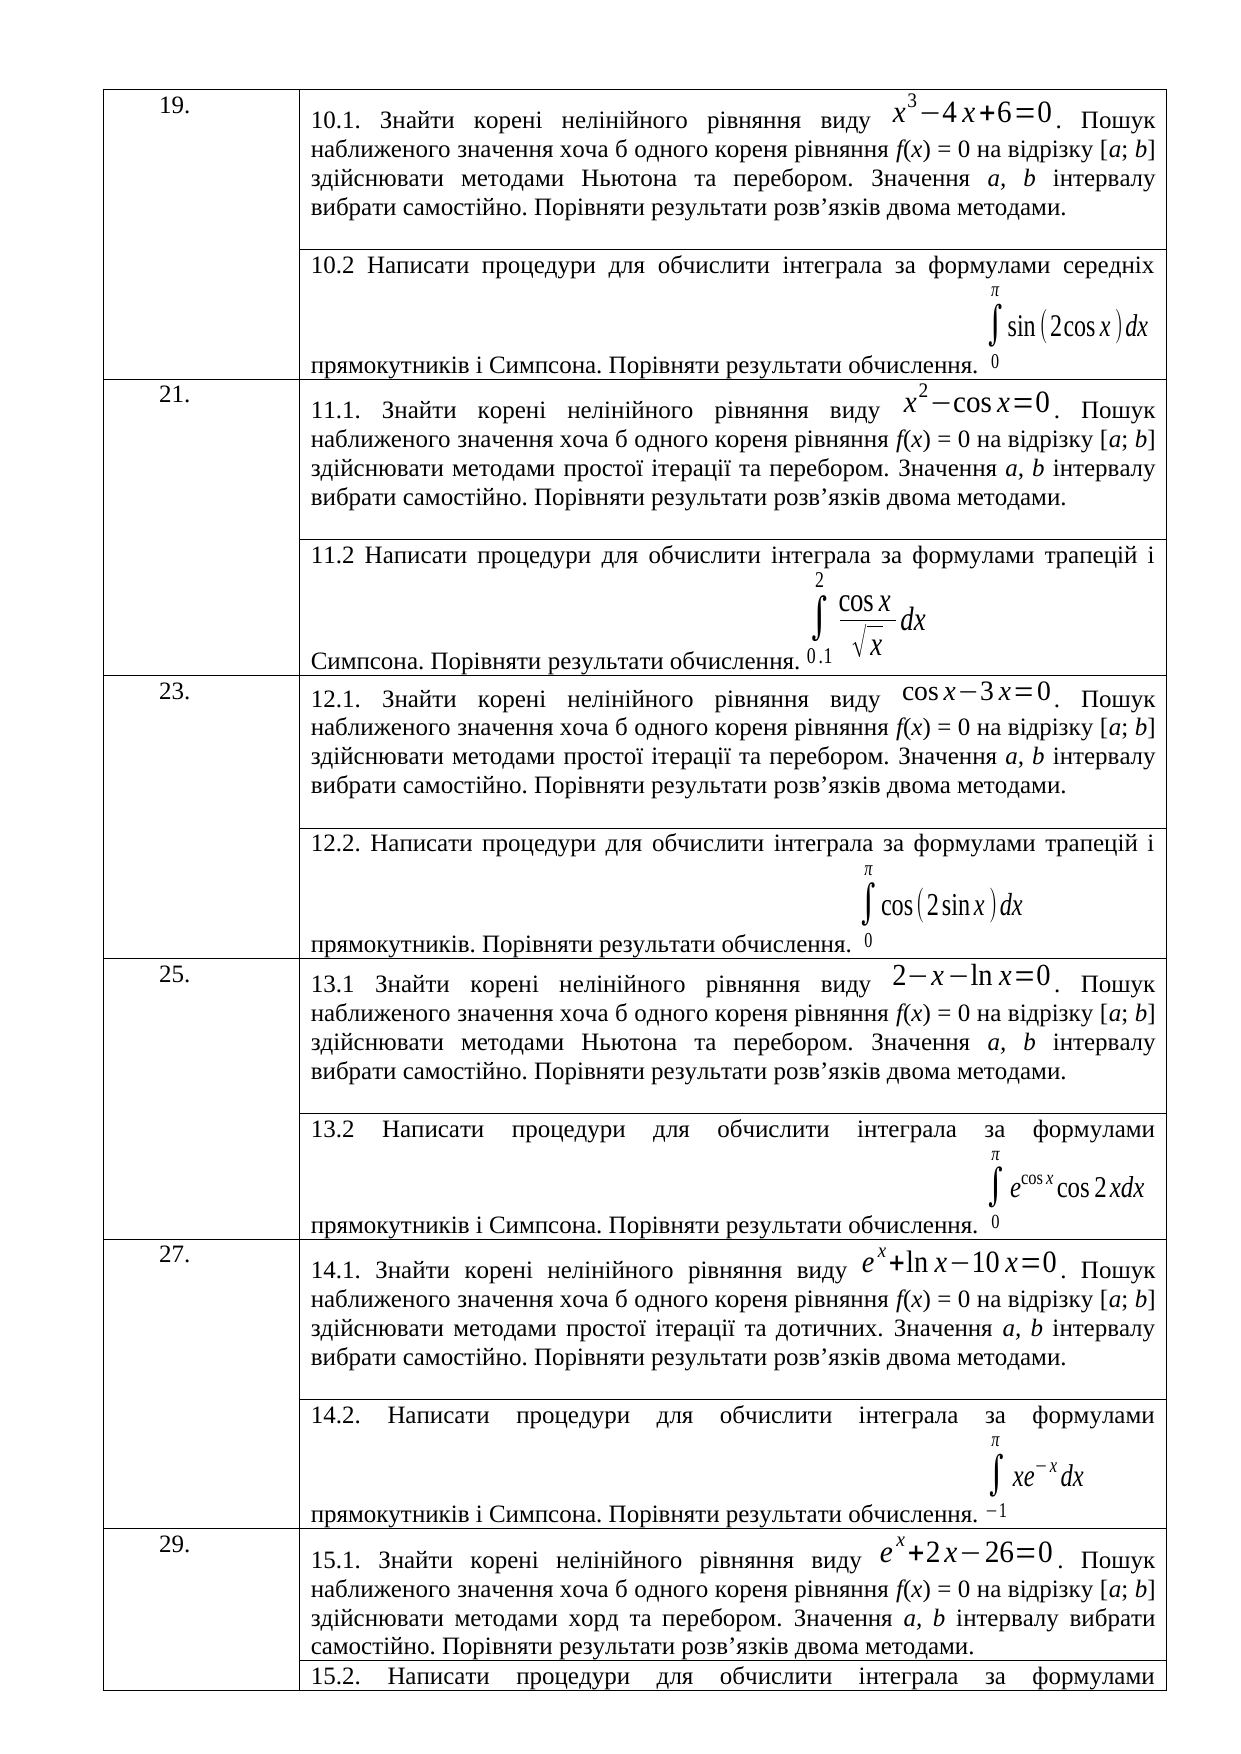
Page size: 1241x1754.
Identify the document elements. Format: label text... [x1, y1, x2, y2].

table_cell [104, 676, 299, 958]
table_cell 13.1 Знайти корені нелінійного рівняння виду . Пошук наближеного значення хоча б одного кореня рівняння f(x) = 0 на відрізку [a; b] здійснювати методами Ньютона та перебором. Значення a, b інтервалу вибрати самостійно. Порівняти результати розв’язків двома методами. [300, 959, 1166, 1113]
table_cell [300, 1661, 1166, 1690]
table_cell 10.1. Знайти корені нелінійного рівняння виду . Пошук наближеного значення хоча б одного кореня рівняння f(x) = 0 на відрізку [a; b] здійснювати методами Ньютона та перебором. Значення a, b інтервалу вибрати самостійно. Порівняти результати розв’язків двома методами. [300, 90, 1166, 249]
table_cell 10.2 Написати процедури для обчислити інтеграла за формулами середніх прямокутників і Симпсона. Порівняти результати обчислення. [300, 250, 1166, 378]
table_cell [104, 90, 299, 378]
table_cell [104, 1529, 299, 1690]
table_cell 13.2 Написати процедури для обчислити інтеграла за формулами прямокутників і Симпсона. Порівняти результати обчислення. [300, 1114, 1166, 1238]
table_cell 14.2. Написати процедури для обчислити інтеграла за формулами прямокутників і Симпсона. Порівняти результати обчислення. [300, 1400, 1166, 1528]
table_cell 11.1. Знайти корені нелінійного рівняння виду . Пошук наближеного значення хоча б одного кореня рівняння f(x) = 0 на відрізку [a; b] здійснювати методами простої ітерації та перебором. Значення a, b інтервалу вибрати самостійно. Порівняти результати розв’язків двома методами. [300, 380, 1166, 539]
table_cell 12.2. Написати процедури для обчислити інтеграла за формулами трапецій і прямокутників. Порівняти результати обчислення. [300, 829, 1166, 958]
table_cell [104, 380, 299, 675]
table_cell 11.2 Написати процедури для обчислити інтеграла за формулами трапецій і Симпсона. Порівняти результати обчислення. [300, 540, 1166, 675]
table_cell 12.1. Знайти корені нелінійного рівняння виду . Пошук наближеного значення хоча б одного кореня рівняння f(x) = 0 на відрізку [a; b] здійснювати методами простої ітерації та перебором. Значення a, b інтервалу вибрати самостійно. Порівняти результати розв’язків двома методами. [300, 676, 1166, 827]
table_cell [104, 959, 299, 1238]
table_cell 14.1. Знайти корені нелінійного рівняння виду . Пошук наближеного значення хоча б одного кореня рівняння f(x) = 0 на відрізку [a; b] здійснювати методами простої ітерації та дотичних. Значення a, b інтервалу вибрати самостійно. Порівняти результати розв’язків двома методами. [300, 1240, 1166, 1399]
table_cell 15.1. Знайти корені нелінійного рівняння виду . Пошук наближеного значення хоча б одного кореня рівняння f(x) = 0 на відрізку [a; b] здійснювати методами хорд та перебором. Значення a, b інтервалу вибрати самостійно. Порівняти результати розв’язків двома методами. [300, 1529, 1166, 1660]
table_cell [104, 1240, 299, 1528]
